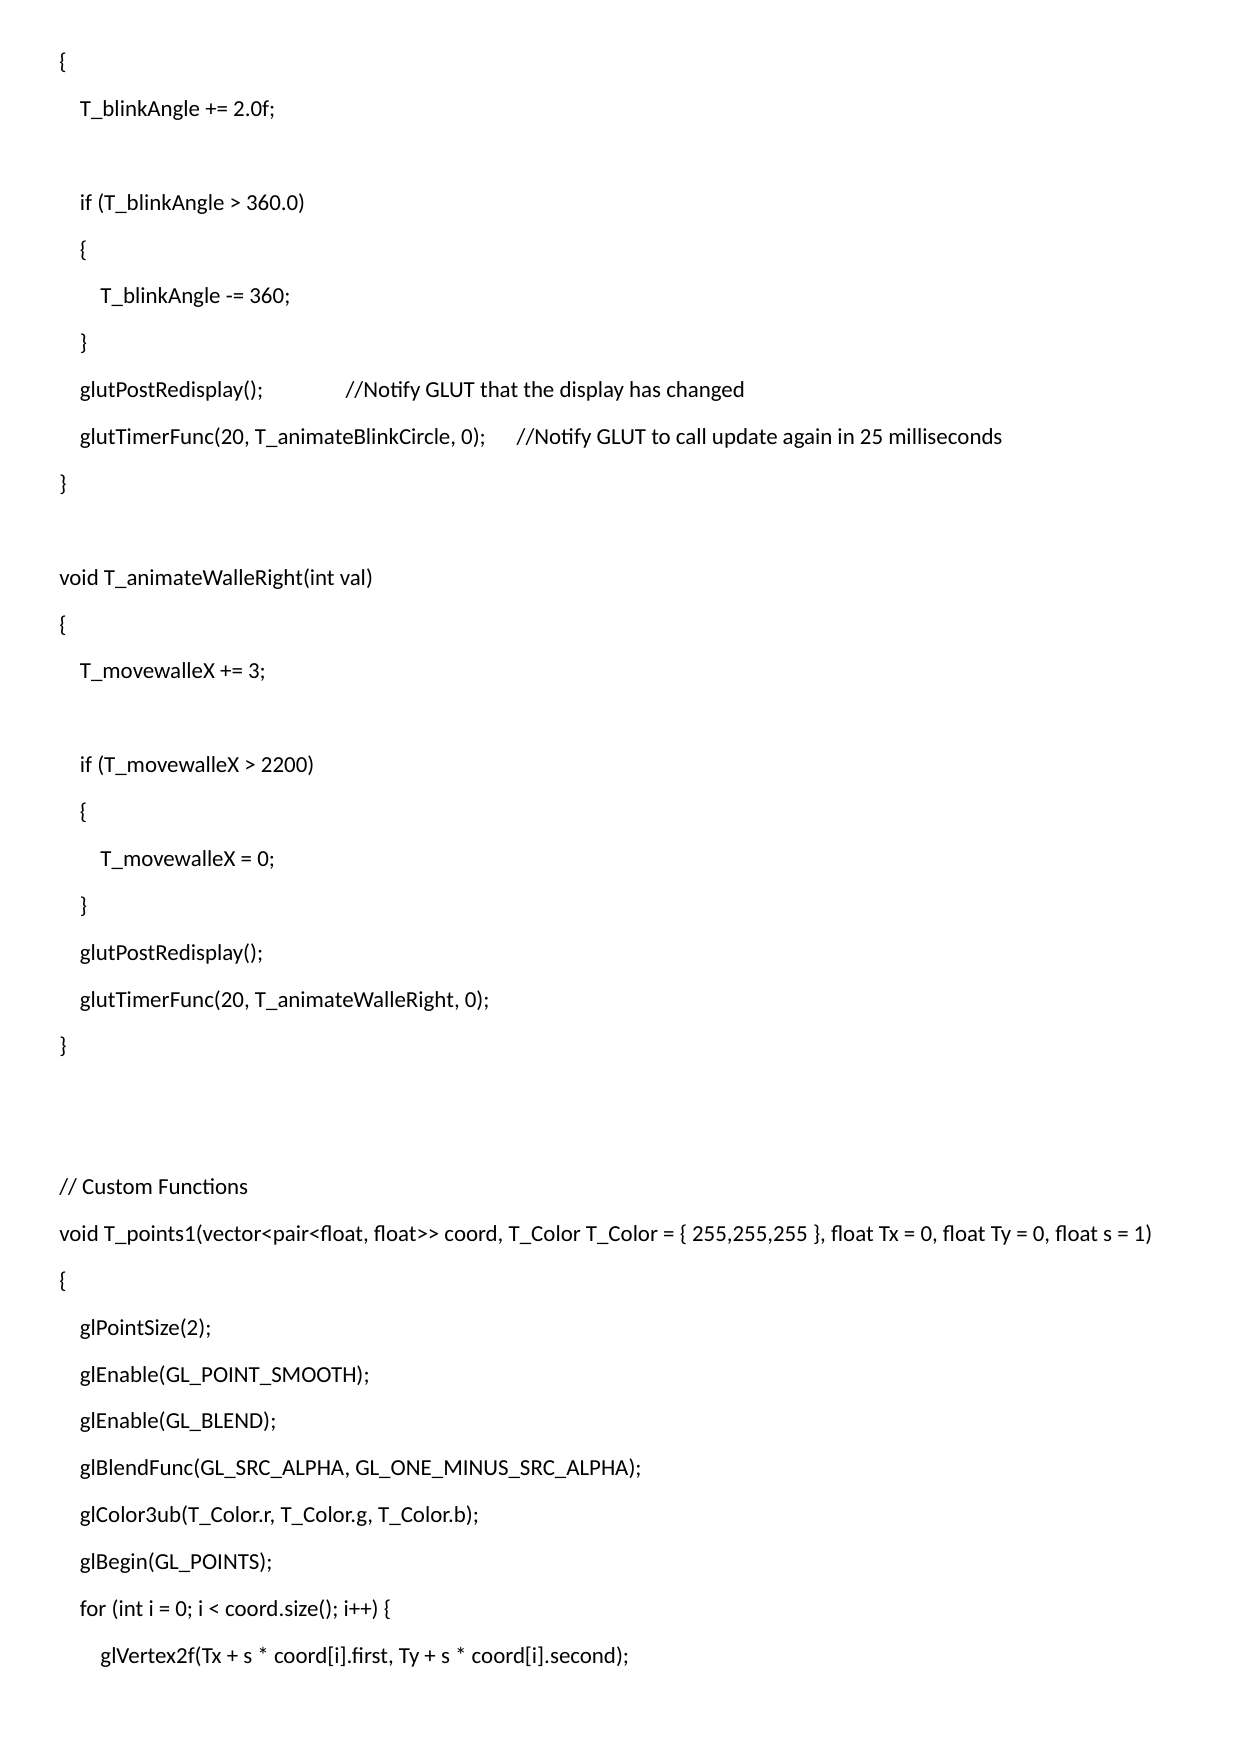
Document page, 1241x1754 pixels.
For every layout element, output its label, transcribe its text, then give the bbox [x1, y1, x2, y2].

text glEnable(GL_POINT_SMOOTH); [59, 1360, 1193, 1388]
text { [59, 235, 1193, 263]
text glutTimerFunc(20, T_animateBlinkCircle, 0); //Notify GLUT to call update again in 25 milliseconds [59, 422, 1193, 450]
text void T_points1(vector<pair<float, float>> coord, T_Color T_Color = { 255,255,255 }, float Tx = 0, float Ty = 0, float s = 1) [59, 1219, 1193, 1247]
text { [59, 610, 1193, 638]
text glutTimerFunc(20, T_animateWalleRight, 0); [59, 985, 1193, 1013]
text T_blinkAngle += 2.0f; [59, 94, 1193, 122]
text for (int i = 0; i < coord.size(); i++) { [59, 1594, 1193, 1622]
text } [59, 469, 1193, 497]
text { [59, 797, 1193, 825]
text glutPostRedisplay(); //Notify GLUT that the display has changed [59, 375, 1193, 403]
text // Custom Functions [59, 1172, 1193, 1200]
text glEnable(GL_BLEND); [59, 1407, 1193, 1435]
text if (T_blinkAngle > 360.0) [59, 188, 1193, 216]
text glBegin(GL_POINTS); [59, 1547, 1193, 1575]
text T_movewalleX = 0; [59, 844, 1193, 872]
text glColor3ub(T_Color.r, T_Color.g, T_Color.b); [59, 1500, 1193, 1528]
text } [59, 1032, 1193, 1060]
text } [59, 328, 1193, 357]
text glutPostRedisplay(); [59, 938, 1193, 966]
text } [59, 891, 1193, 919]
text T_movewalleX += 3; [59, 657, 1193, 685]
text T_blinkAngle -= 360; [59, 282, 1193, 310]
text { [59, 1266, 1193, 1294]
text if (T_movewalleX > 2200) [59, 750, 1193, 778]
text { [59, 47, 1193, 75]
text void T_animateWalleRight(int val) [59, 563, 1193, 591]
text glVertex2f(Tx + s * coord[i].first, Ty + s * coord[i].second); [59, 1641, 1193, 1669]
text glPointSize(2); [59, 1313, 1193, 1341]
text glBlendFunc(GL_SRC_ALPHA, GL_ONE_MINUS_SRC_ALPHA); [59, 1453, 1193, 1482]
